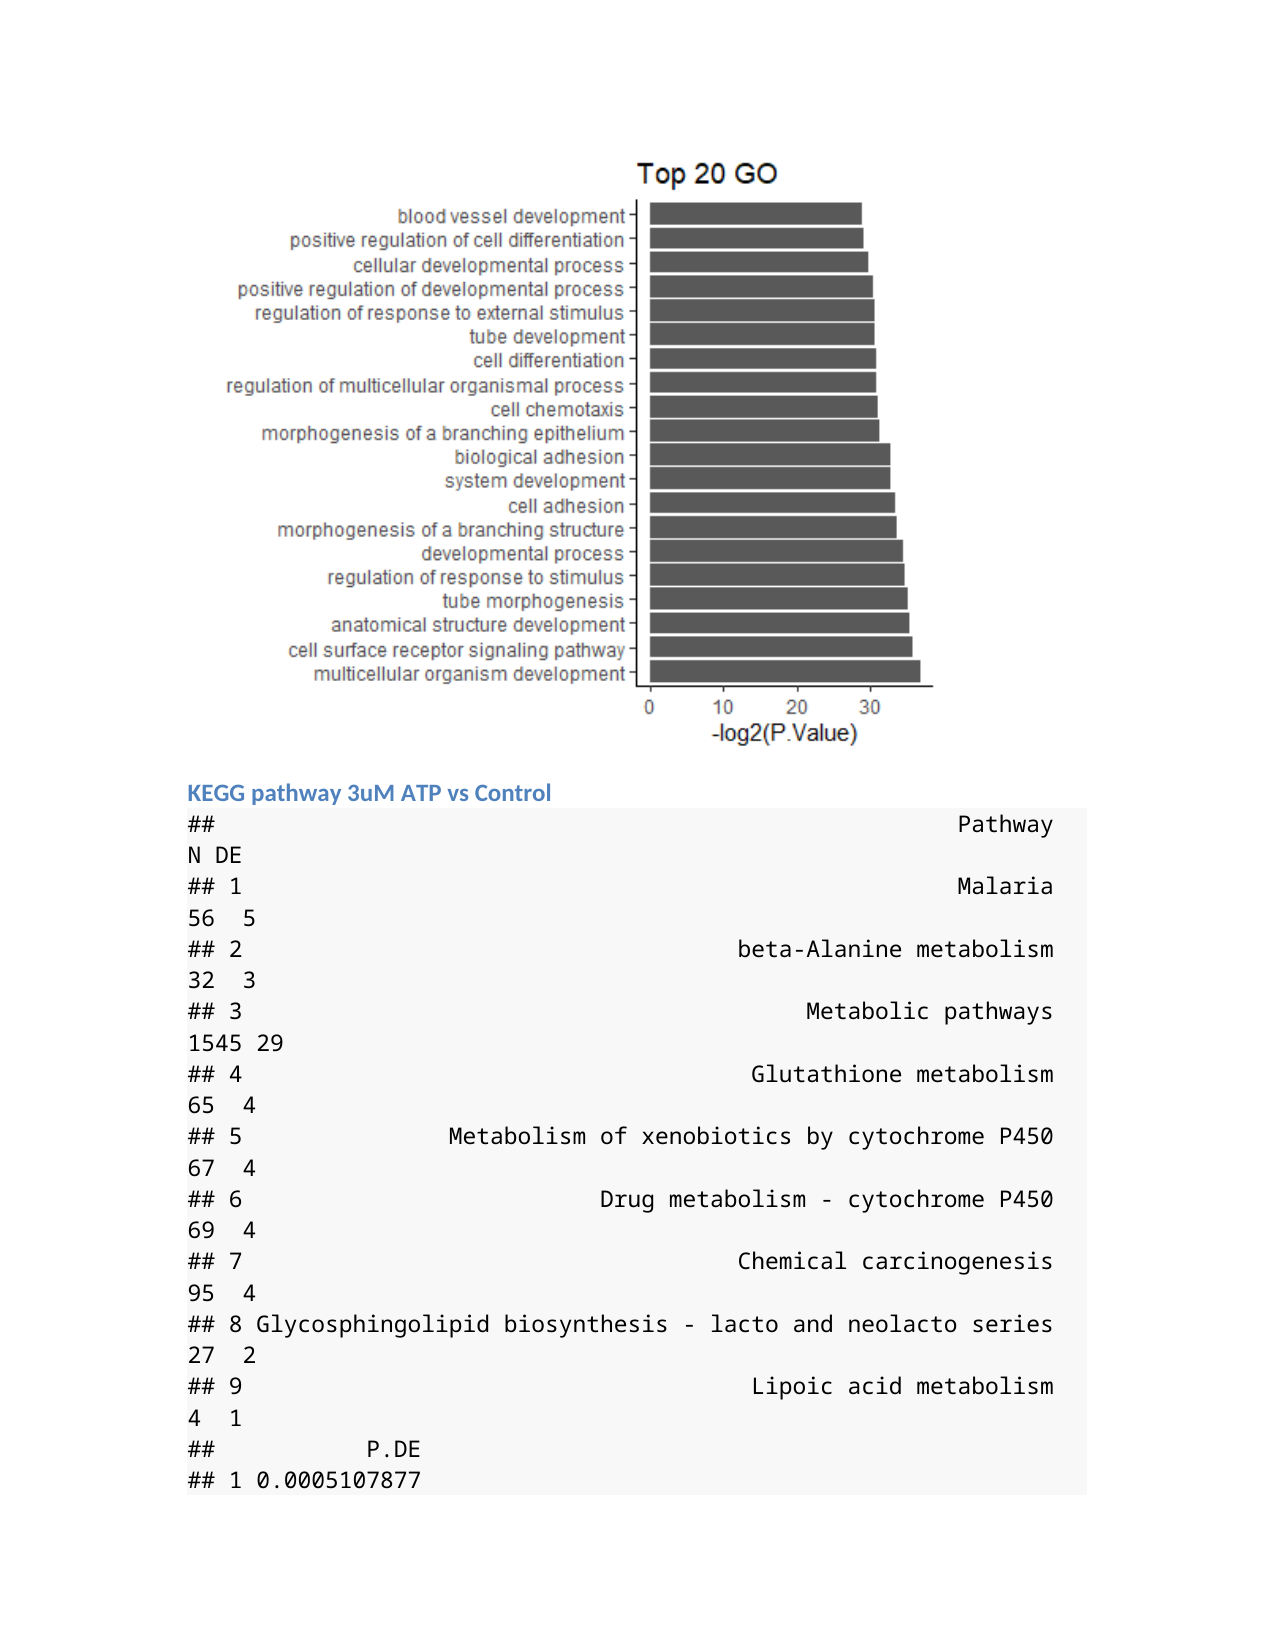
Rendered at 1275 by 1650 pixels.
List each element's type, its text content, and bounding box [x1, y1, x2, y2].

subtitle KEGG pathway 3uM ATP vs Control [187, 777, 1087, 808]
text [187, 808, 1087, 1495]
picture [187, 150, 946, 757]
